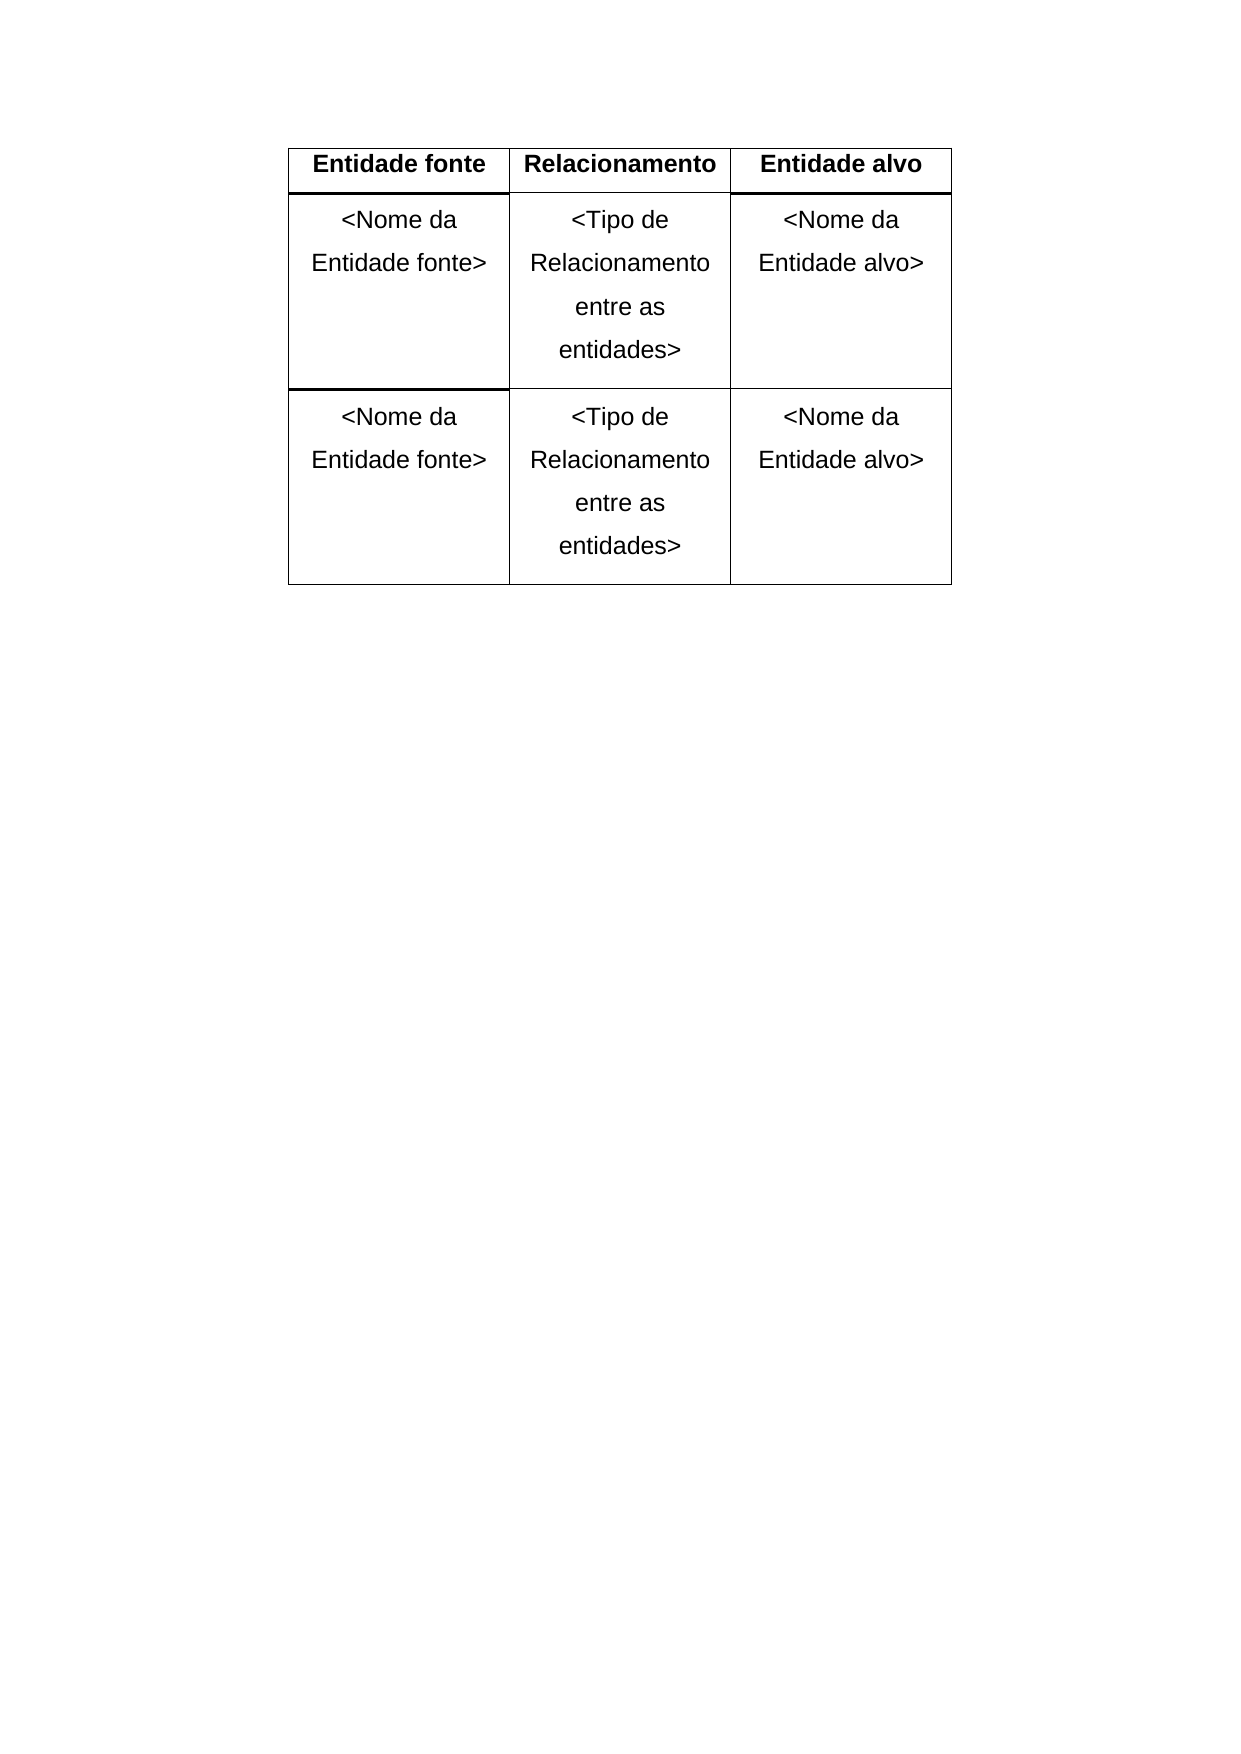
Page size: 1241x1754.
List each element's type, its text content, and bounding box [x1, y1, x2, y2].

table_cell Entidade alvo [731, 149, 951, 192]
table_cell Entidade fonte [289, 149, 509, 192]
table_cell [510, 389, 730, 584]
table_cell <Nome da Entidade fonte> [289, 391, 509, 584]
table_cell <Nome da Entidade fonte> [289, 195, 509, 388]
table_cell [510, 193, 730, 388]
table_cell <Nome da Entidade alvo> [731, 195, 951, 388]
table_cell Relacionamento [510, 149, 730, 192]
table_cell <Nome da Entidade alvo> [731, 389, 951, 584]
